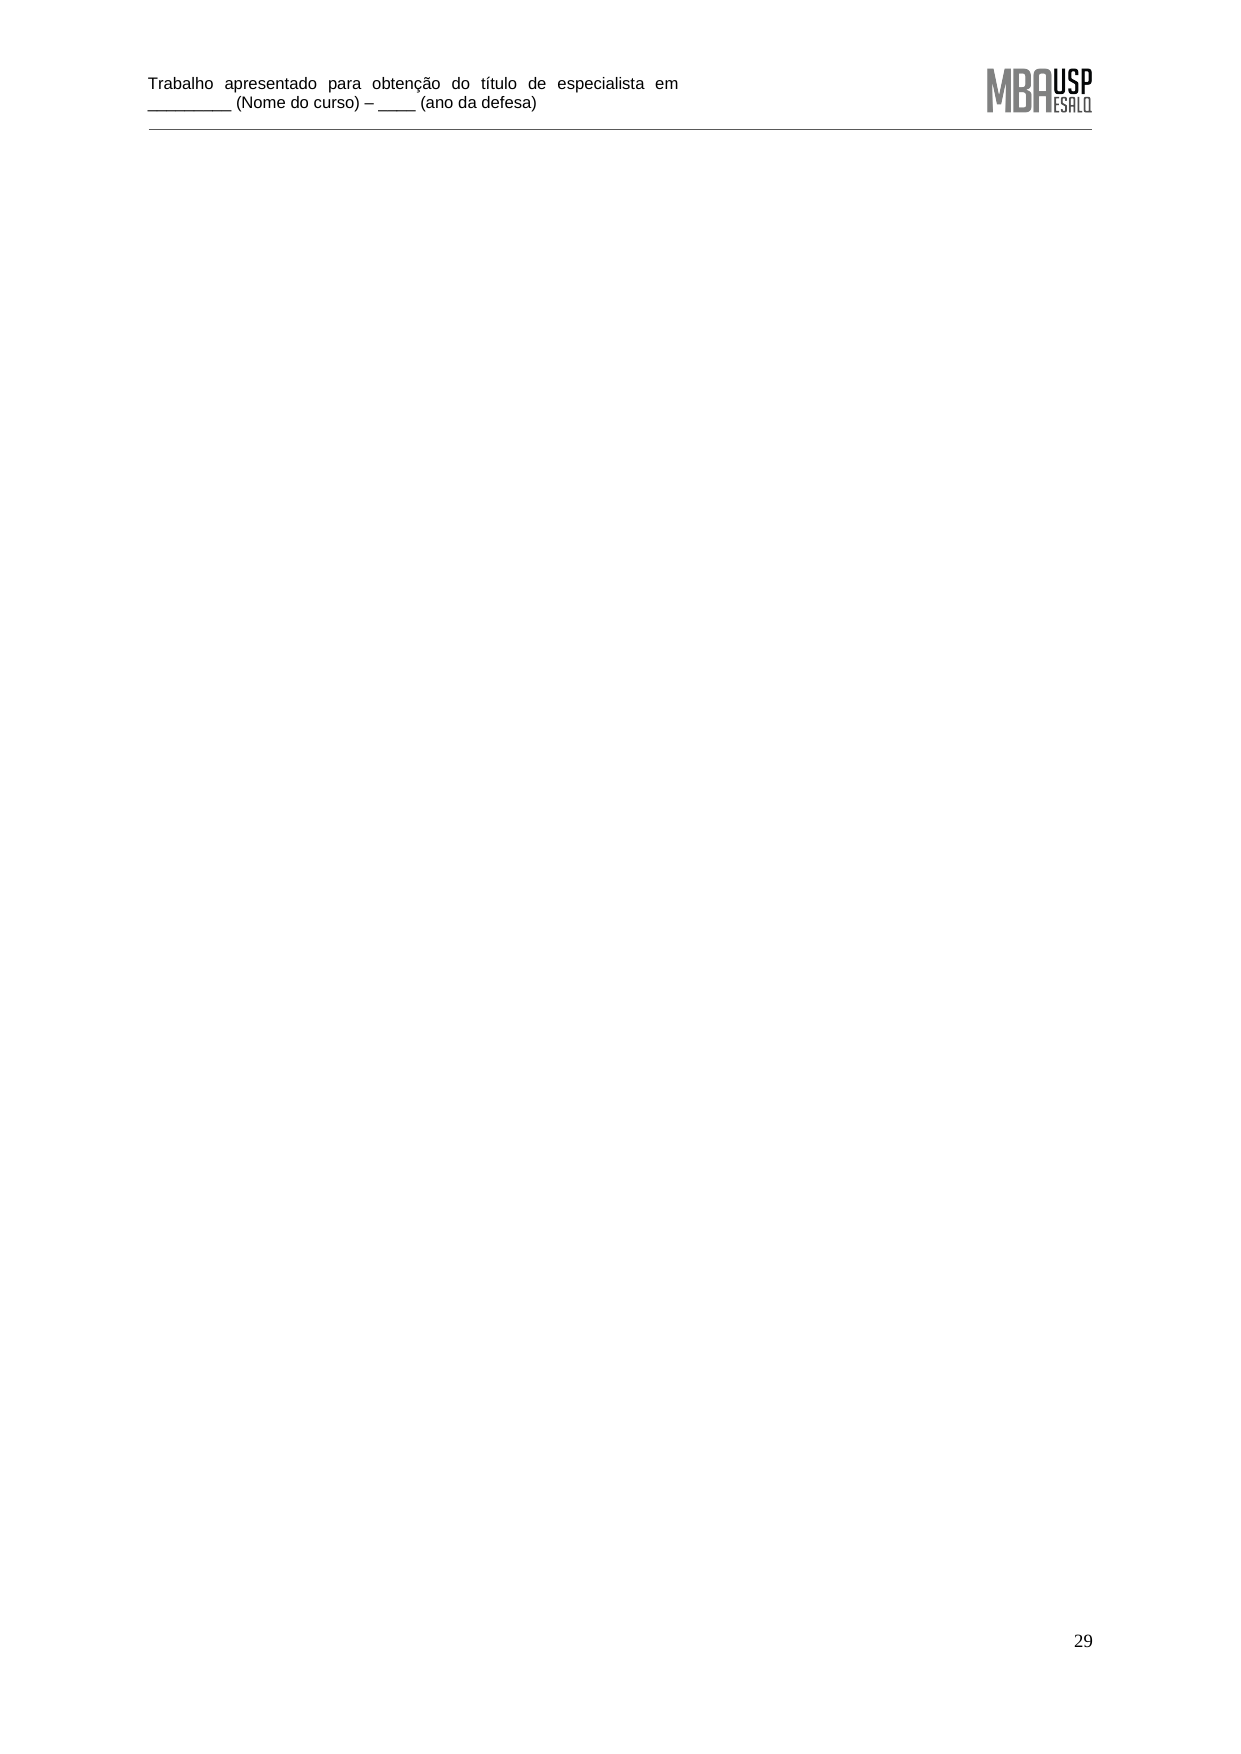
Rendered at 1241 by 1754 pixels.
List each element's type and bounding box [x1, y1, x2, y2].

picture [984, 67, 1095, 114]
